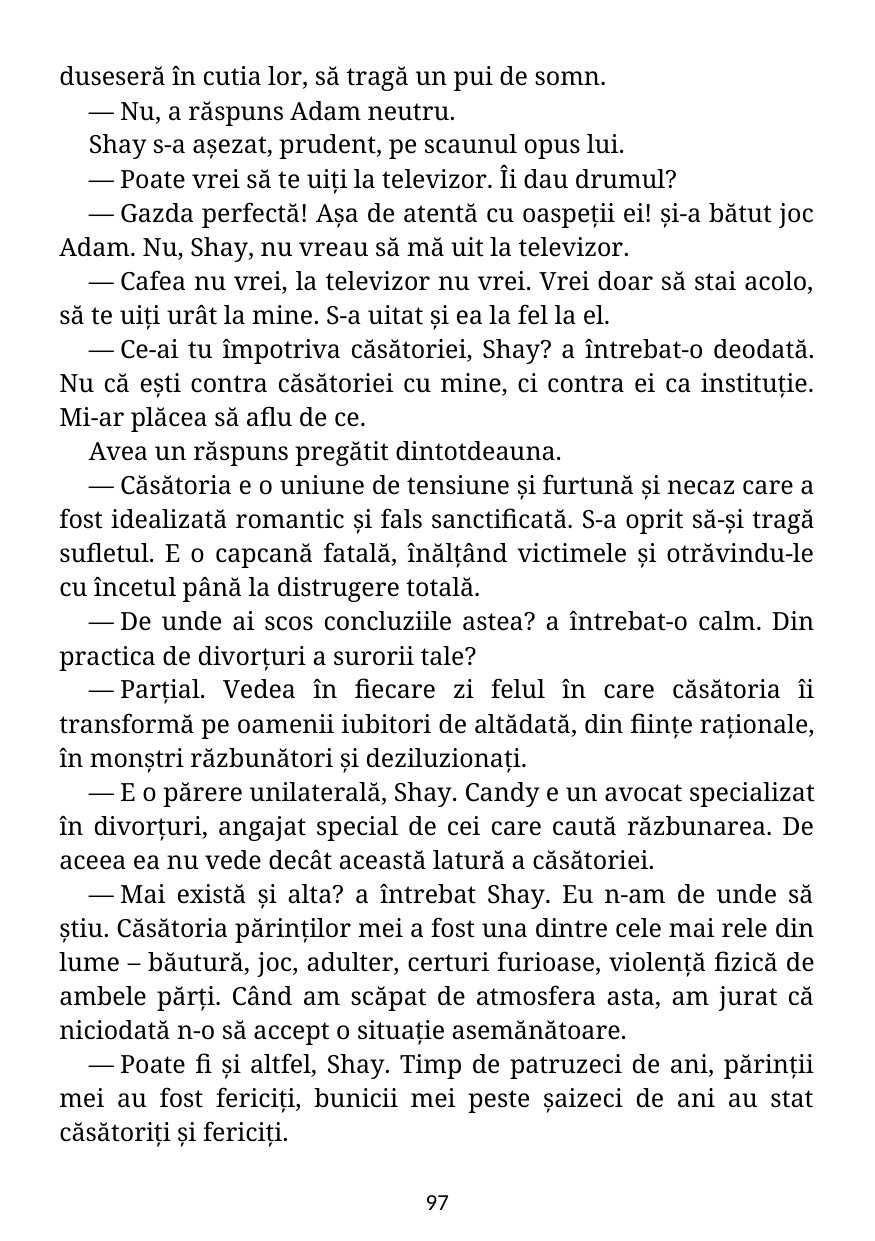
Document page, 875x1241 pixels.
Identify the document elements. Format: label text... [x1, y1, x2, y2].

text — Ce-ai tu împotriva căsătoriei, Shay? a întrebat-o deodată. Nu că eşti contra căsătoriei cu mine, ci contra ei ca instituţie. Mi-ar plăcea să aflu de ce. [59, 332, 815, 434]
text — Poate fi şi altfel, Shay. Timp de patruzeci de ani, părinţii mei au fost fericiţi, bunicii mei peste şaizeci de ani au stat căsătoriţi şi fericiţi. [59, 1047, 815, 1149]
text Shay s-a aşezat, prudent, pe scaunul opus lui. [59, 127, 815, 161]
text — Mai există şi alta? a întrebat Shay. Eu n-am de unde să ştiu. Căsătoria părinţilor mei a fost una dintre cele mai rele din lume – băutură, joc, adulter, certuri furioase, violenţă fizică de ambele părţi. Când am scăpat de atmosfera asta, am jurat că niciodată n-o să accept o situaţie asemănătoare. [59, 877, 815, 1047]
text — Parţial. Vedea în fiecare zi felul în care căsătoria îi transformă pe oamenii iubitori de altădată, din fiinţe raţionale, în monştri răzbunători şi deziluzionaţi. [59, 672, 815, 774]
text Avea un răspuns pregătit dintotdeauna. [59, 434, 815, 468]
text — Cafea nu vrei, la televizor nu vrei. Vrei doar să stai acolo, să te uiţi urât la mine. S-a uitat şi ea la fel la el. [59, 263, 815, 332]
text — Nu, a răspuns Adam neutru. [59, 93, 815, 127]
text — E o părere unilaterală, Shay. Candy e un avocat specializat în divorţuri, angajat special de cei care caută răzbunarea. De aceea ea nu vede decât această latură a căsătoriei. [59, 774, 815, 877]
text — De unde ai scos concluziile astea? a întrebat-o calm. Din practica de divorţuri a surorii tale? [59, 604, 815, 672]
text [59, 59, 815, 93]
text — Poate vrei să te uiţi la televizor. Îi dau drumul? [59, 161, 815, 195]
text — Gazda perfectă! Aşa de atentă cu oaspeţii ei! şi-a bătut joc Adam. Nu, Shay, nu vreau să mă uit la televizor. [59, 195, 815, 263]
text — Căsătoria e o uniune de tensiune şi furtună şi necaz care a fost idealizată romantic şi fals sanctificată. S-a oprit să-şi tragă sufletul. E o capcană fatală, înălţând victimele şi otrăvindu-le cu încetul până la distrugere totală. [59, 468, 815, 604]
